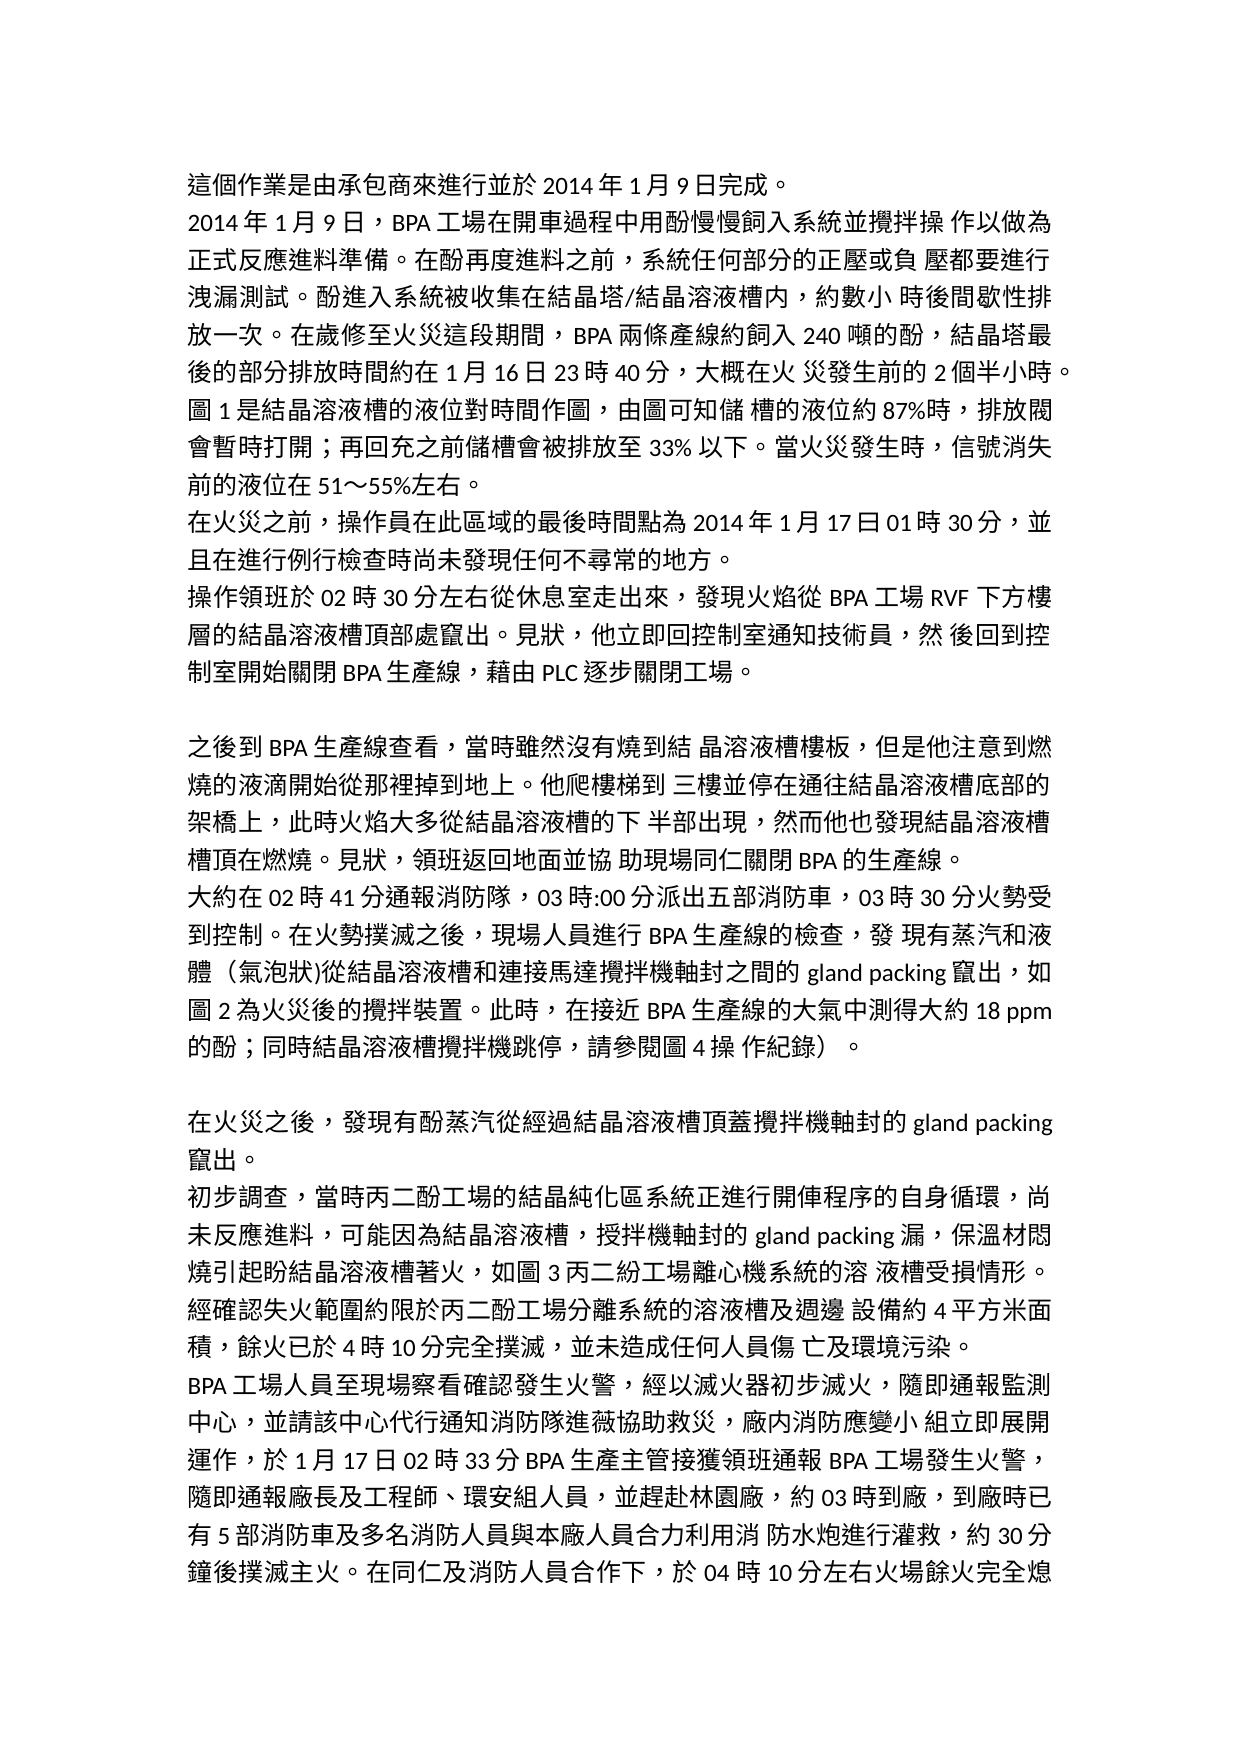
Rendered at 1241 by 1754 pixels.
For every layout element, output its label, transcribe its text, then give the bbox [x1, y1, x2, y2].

text 操作領班於02時30分左右從休息室走出來，發現火焰從BPA工場RVF 下方樓層的結晶溶液槽頂部處竄出。見狀，他立即回控制室通知技術員，然 後回到控制室開始關閉BPA生產線，藉由PLC逐步關閉工場。 [187, 577, 1053, 689]
text 2014年1月9日，BPA工場在開車過程中用酚慢慢飼入系統並攪拌操 作以做為正式反應進料準備。在酚再度進料之前，系統任何部分的正壓或負 壓都要進行洩漏測試。酚進入系統被收集在結晶塔/結晶溶液槽内，約數小 時後間歇性排放一次。在歲修至火災這段期間，BPA兩條產線約飼入240 噸的酚，結晶塔最後的部分排放時間約在1月16日23時40分，大概在火 災發生前的2個半小時。圖1是結晶溶液槽的液位對時間作圖，由圖可知儲 槽的液位約87%時，排放閥會暫時打開；再回充之前儲槽會被排放至33% 以下。當火災發生時，信號消失前的液位在51〜55%左右。 [187, 202, 1053, 502]
text 大約在02時41分通報消防隊，03時:00分派出五部消防車，03時30 分火勢受到控制。在火勢撲滅之後，現場人員進行BPA生產線的檢查，發 現有蒸汽和液體（氣泡狀)從結晶溶液槽和連接馬達攪拌機軸封之間的gland packing竄出，如圖2為火災後的攪拌裝置。此時，在接近BPA生產線的大氣中測得大約18 ppm的酚；同時結晶溶液槽攪拌機跳停，請參閱圖4操 作紀錄）。 [187, 877, 1053, 1064]
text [187, 164, 1053, 202]
text 在火災之前，操作員在此區域的最後時間點為2014年1月17曰01時 30分，並且在進行例行檢查時尚未發現任何不尋常的地方。 [187, 502, 1053, 577]
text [187, 1364, 1053, 1589]
text 之後到BPA生產線查看，當時雖然沒有燒到結 晶溶液槽樓板，但是他注意到燃燒的液滴開始從那裡掉到地上。他爬樓梯到 三樓並停在通往結晶溶液槽底部的架橋上，此時火焰大多從結晶溶液槽的下 半部出現，然而他也發現結晶溶液槽槽頂在燃燒。見狀，領班返回地面並協 助現場同仁關閉BPA的生產線。 [187, 727, 1053, 877]
text 初步調查，當時丙二酚工場的結晶純化區系統正進行開俥程序的自身循環，尚未反應進料，可能因為結晶溶液槽，授拌機軸封的gland packing漏，保溫材悶燒引起盼結晶溶液槽著火，如圖3丙二紛工場離心機系統的溶 液槽受損情形。經確認失火範圍約限於丙二酚工場分離系統的溶液槽及週邊 設備約4平方米面積，餘火已於4時10分完全撲滅，並未造成任何人員傷 亡及環境污染。 [187, 1177, 1053, 1364]
text 在火災之後，發現有酚蒸汽從經過結晶溶液槽頂蓋攪拌機軸封的gland packing 竄出。 [187, 1102, 1053, 1177]
